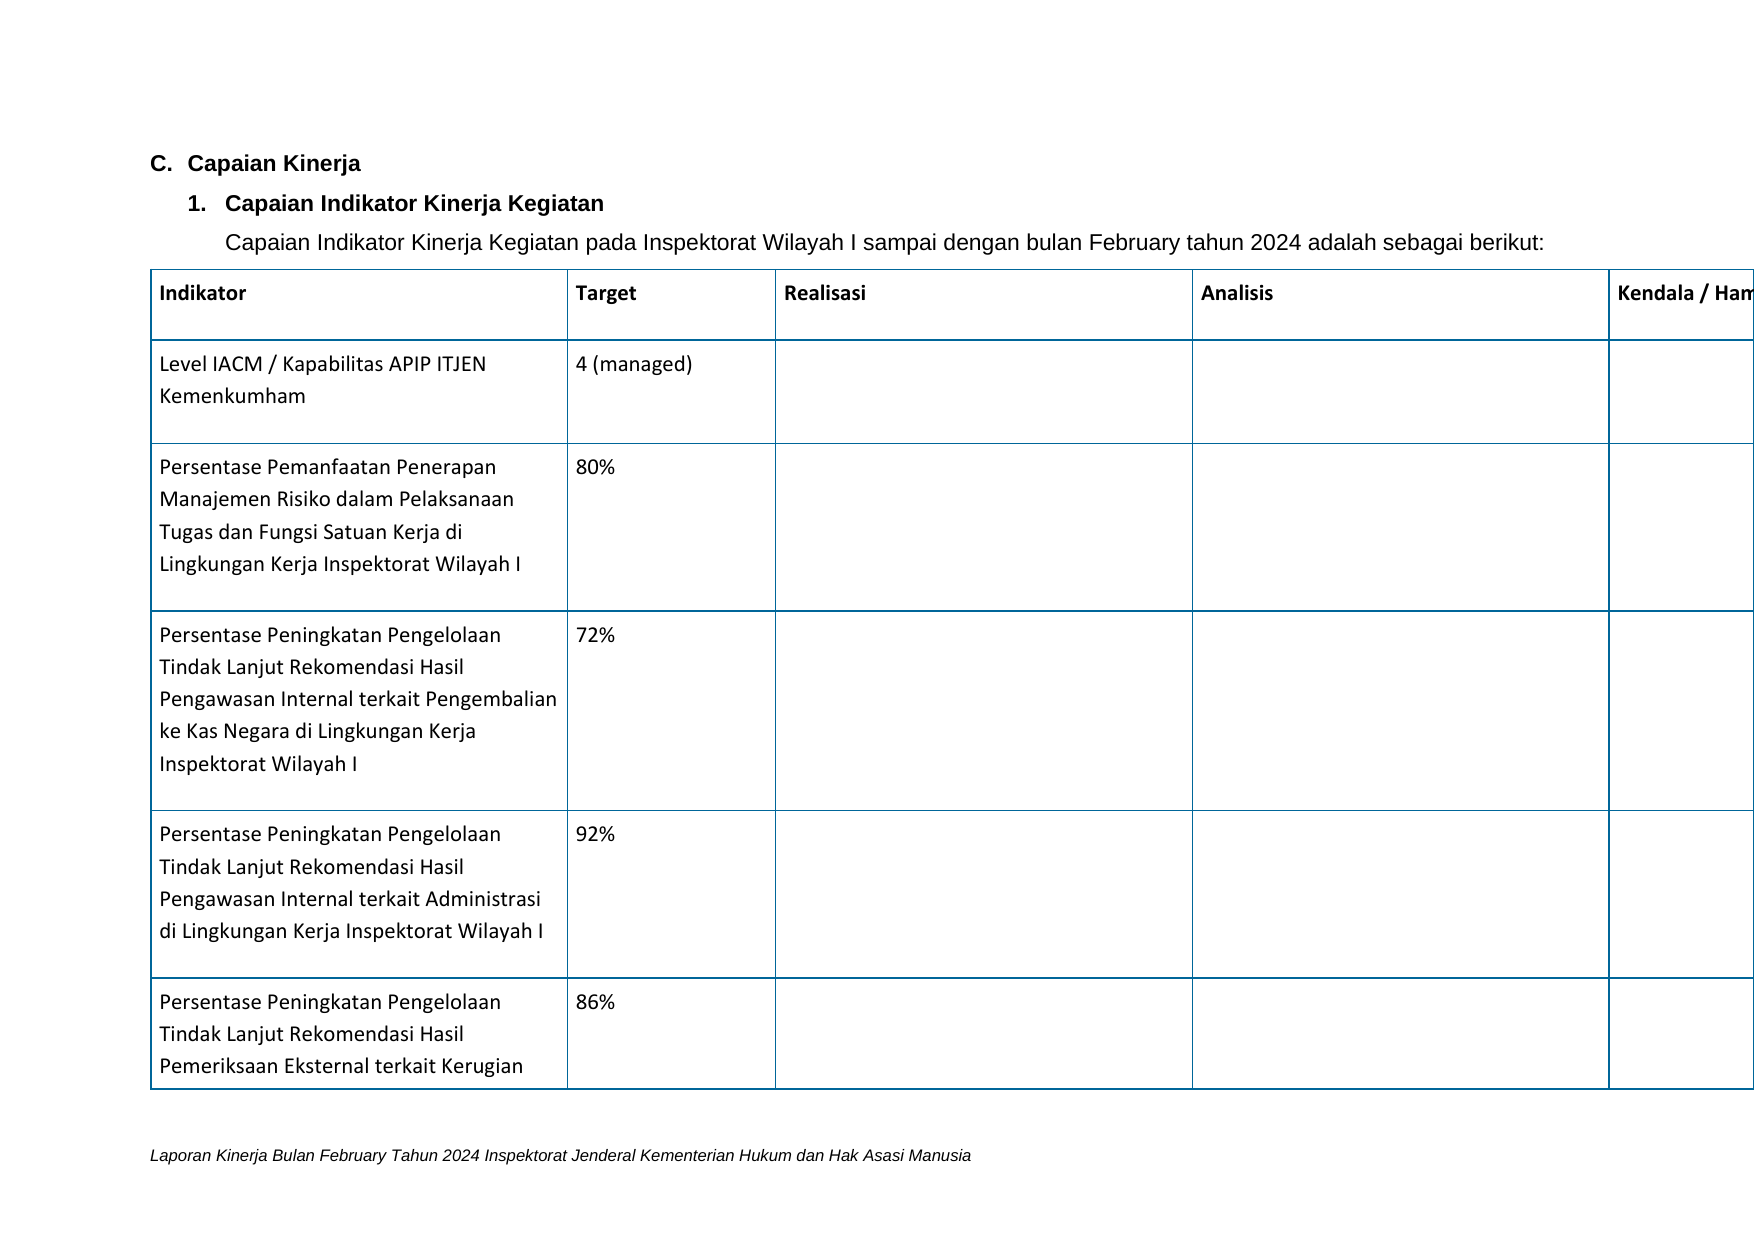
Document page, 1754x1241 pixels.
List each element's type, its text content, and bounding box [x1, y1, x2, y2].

list Capaian Indikator Kinerja Kegiatan [187, 189, 1659, 216]
table_cell 80% [568, 444, 775, 610]
table_cell Persentase Peningkatan Pengelolaan Tindak Lanjut Rekomendasi Hasil Pengawasan Internal terkait Administrasi di Lingkungan Kerja Inspektorat Wilayah I [152, 811, 567, 977]
table_header Indikator [152, 270, 567, 339]
table_cell [776, 612, 1192, 810]
table_cell [1610, 444, 1753, 610]
table_cell [776, 811, 1192, 977]
table_cell Persentase Peningkatan Pengelolaan Tindak Lanjut Rekomendasi Hasil Pengawasan Internal terkait Pengembalian ke Kas Negara di Lingkungan Kerja Inspektorat Wilayah I [152, 612, 567, 810]
table_cell [776, 979, 1192, 1088]
table_header Analisis [1193, 270, 1608, 339]
table_cell [1193, 979, 1608, 1088]
list Capaian Indikator Kinerja Kegiatan pada Inspektorat Wilayah I sampai dengan bulan February tahun 2024 adalah sebagai berikut: [225, 229, 1659, 255]
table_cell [152, 979, 567, 1088]
table_cell Persentase Pemanfaatan Penerapan Manajemen Risiko dalam Pelaksanaan Tugas dan Fungsi Satuan Kerja di Lingkungan Kerja Inspektorat Wilayah I [152, 444, 567, 610]
table_cell Level IACM / Kapabilitas APIP ITJEN Kemenkumham [152, 341, 567, 442]
table_header Realisasi [776, 270, 1192, 339]
table_cell [1610, 811, 1753, 977]
table_header Target [568, 270, 775, 339]
table_cell [1610, 612, 1753, 810]
list Capaian Kinerja [150, 150, 1659, 176]
table_cell [1193, 811, 1608, 977]
table_cell [1193, 444, 1608, 610]
table_cell 72% [568, 612, 775, 810]
table_cell [1193, 341, 1608, 442]
table_cell 4 (managed) [568, 341, 775, 442]
table_header Kendala / Hambatan [1610, 270, 1753, 339]
table_cell [776, 341, 1192, 442]
table_cell 92% [568, 811, 775, 977]
table_cell [1193, 612, 1608, 810]
table_cell 86% [568, 979, 775, 1088]
table_cell [776, 444, 1192, 610]
table_cell [1610, 979, 1753, 1088]
table_cell [1610, 341, 1753, 442]
